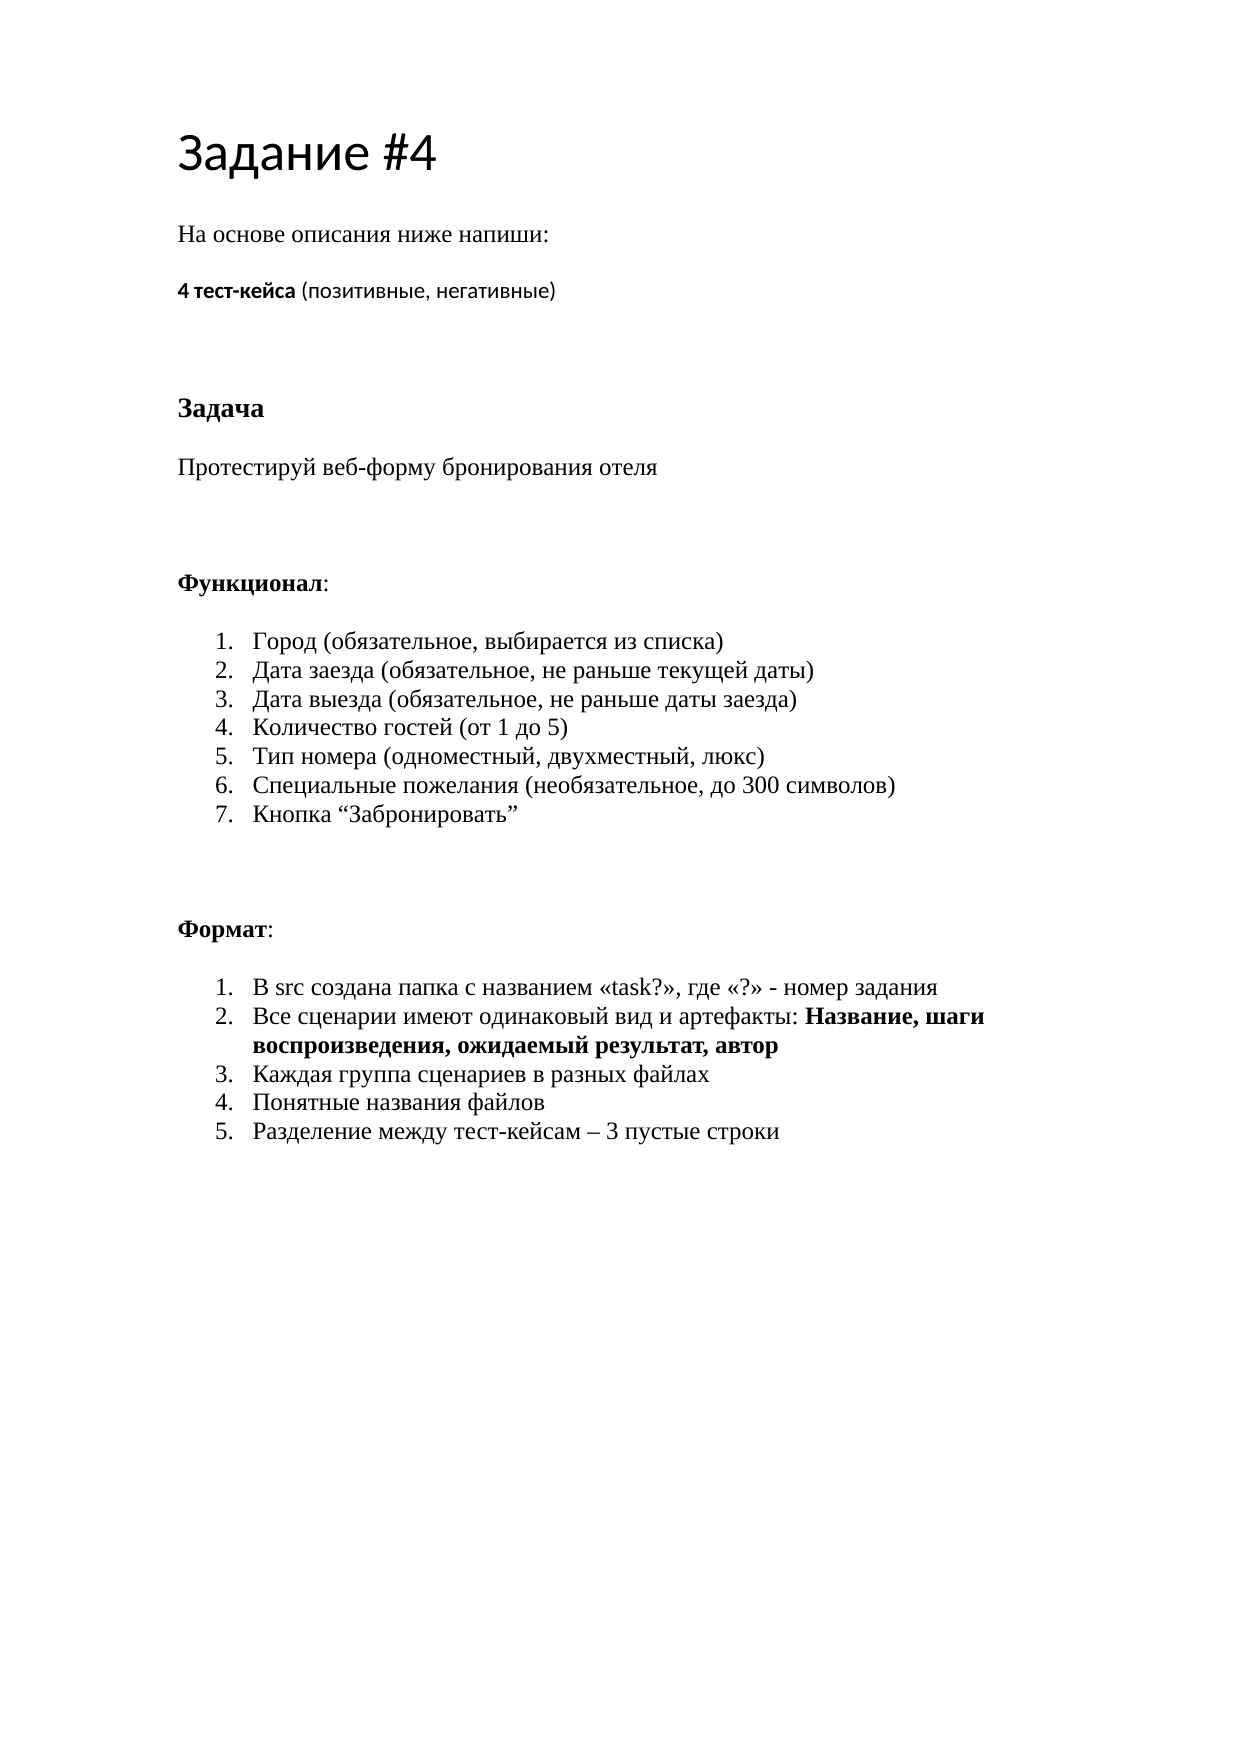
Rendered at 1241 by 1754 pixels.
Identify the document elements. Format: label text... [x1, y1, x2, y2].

text Задача [177, 391, 1152, 423]
text Протестируй веб-форму бронирования отеля [177, 452, 1152, 481]
list Специальные пожелания (необязательное, до 300 символов) [215, 770, 1152, 799]
list Каждая группа сценариев в разных файлах [215, 1059, 1152, 1087]
list Дата заезда (обязательное, не раньше текущей даты) [215, 655, 1152, 684]
list Разделение между тест-кейсам – 3 пустые строки [215, 1116, 1152, 1145]
list Город (обязательное, выбирается из списка) [215, 626, 1152, 655]
list Количество гостей (от 1 до 5) [215, 712, 1152, 741]
list Все сценарии имеют одинаковый вид и артефакты: Название, шаги воспроизведения, ожидаемый результат, автор [215, 1001, 1152, 1059]
text Задание #4 [177, 118, 1152, 184]
text Функционал: [177, 568, 1152, 597]
list Дата выезда (обязательное, не раньше даты заезда) [215, 684, 1152, 712]
list Кнопка “Забронировать” [215, 799, 1152, 827]
list Понятные названия файлов [215, 1087, 1152, 1116]
list В src создана папка с названием «task?», где «?» - номер задания [215, 972, 1152, 1001]
text Формат: [177, 914, 1152, 943]
text На основе описания ниже напиши: [177, 219, 1152, 247]
text 4 тест-кейса (позитивные, негативные) [177, 277, 1152, 304]
list Тип номера (одноместный, двухместный, люкс) [215, 741, 1152, 770]
